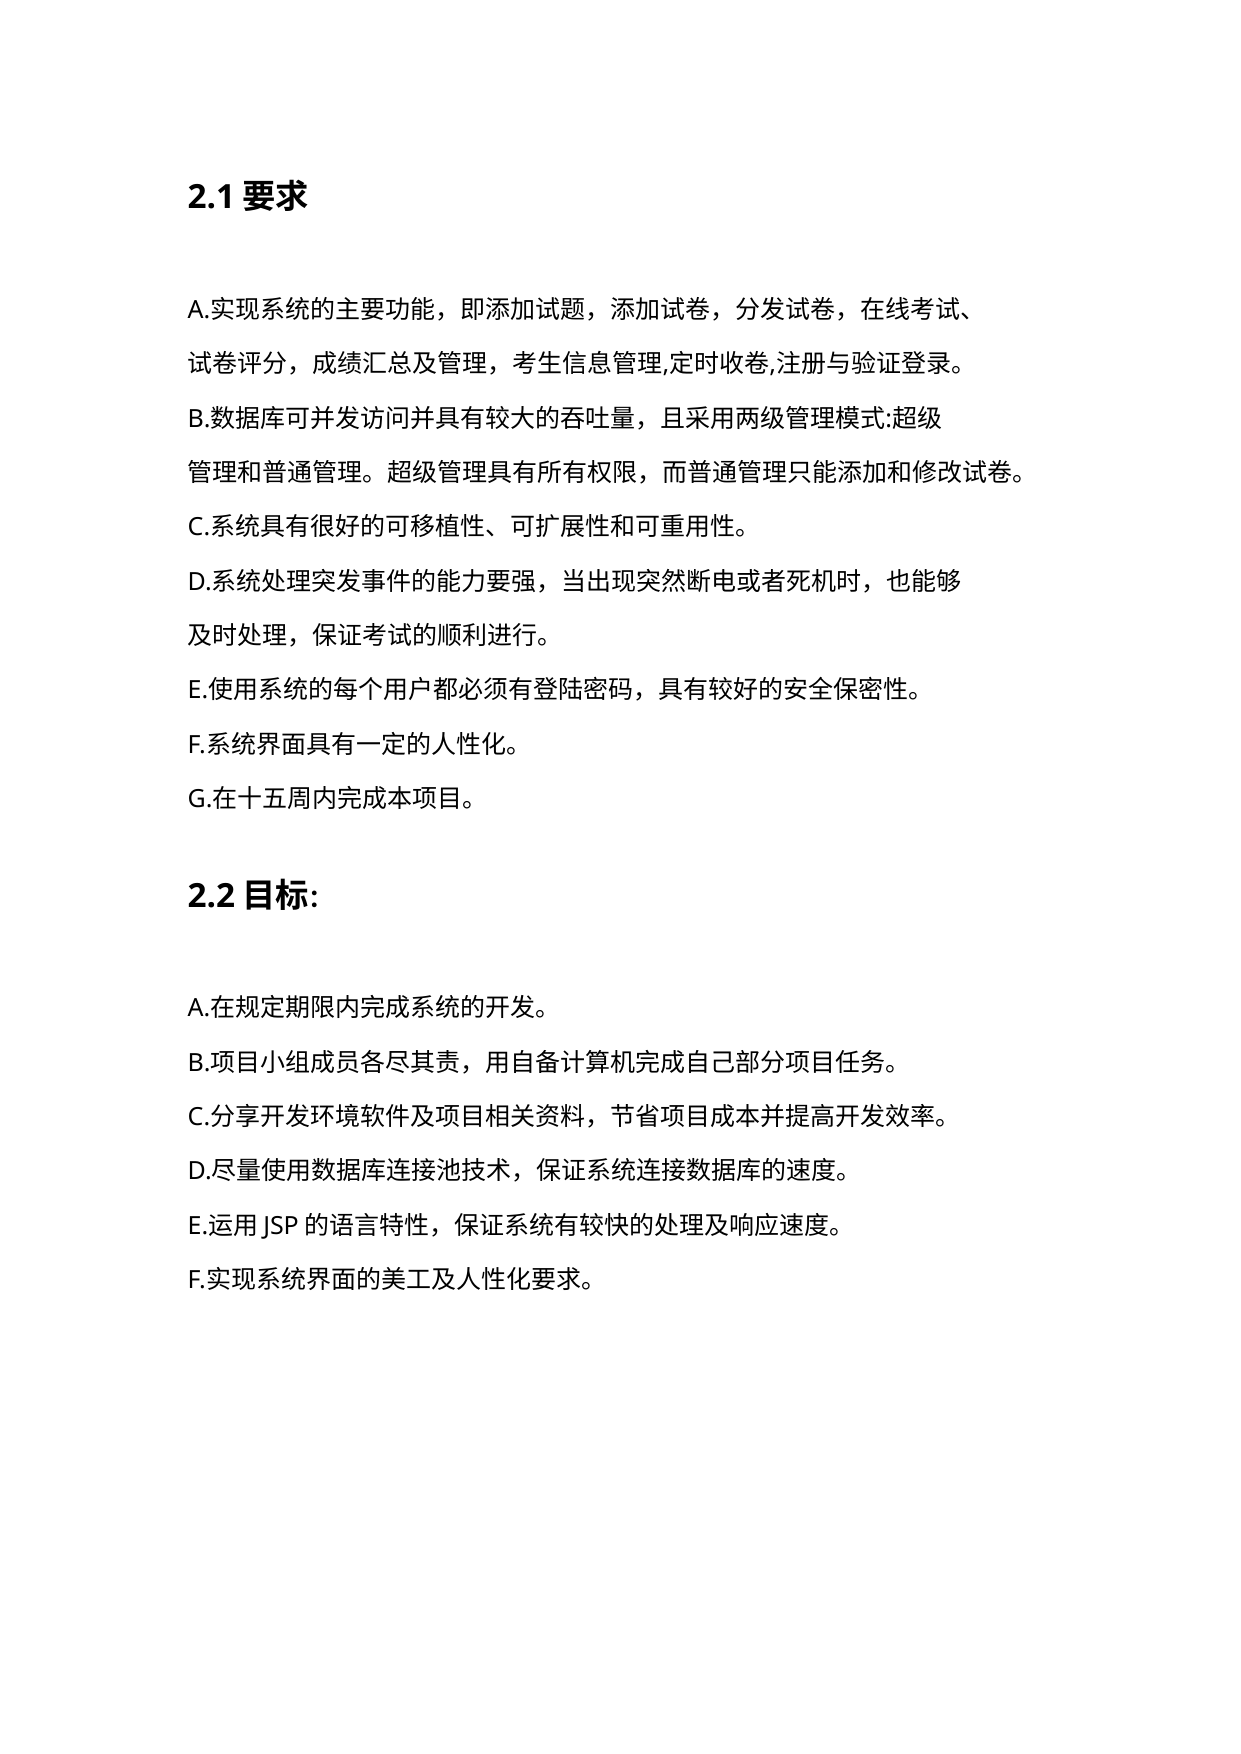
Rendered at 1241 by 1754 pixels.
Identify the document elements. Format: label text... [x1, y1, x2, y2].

text E.运用JSP的语言特性，保证系统有较快的处理及响应速度。 [187, 1205, 1053, 1241]
text D.尽量使用数据库连接池技术，保证系统连接数据库的速度。 [187, 1151, 1053, 1187]
text B.数据库可并发访问并具有较大的吞吐量，且采用两级管理模式:超级 [187, 398, 1053, 434]
text C.系统具有很好的可移植性、可扩展性和可重用性。 [187, 507, 1053, 543]
text F.系统界面具有一定的人性化。 [187, 724, 1053, 761]
text F.实现系统界面的美工及人性化要求。 [187, 1259, 1053, 1296]
text 管理和普通管理。超级管理具有所有权限，而普通管理只能添加和修改试卷。 [187, 452, 1053, 489]
text C.分享开发环境软件及项目相关资料，节省项目成本并提高开发效率。 [187, 1096, 1053, 1133]
text A.在规定期限内完成系统的开发。 [187, 988, 1053, 1024]
text A.实现系统的主要功能，即添加试题，添加试卷，分发试卷，在线考试、 [187, 289, 1053, 326]
text G.在十五周内完成本项目。 [187, 779, 1053, 815]
subtitle 2.1要求 [187, 162, 1053, 227]
text E.使用系统的每个用户都必须有登陆密码，具有较好的安全保密性。 [187, 670, 1053, 706]
text B.项目小组成员各尽其责，用自备计算机完成自己部分项目任务。 [187, 1042, 1053, 1078]
text D.系统处理突发事件的能力要强，当出现突然断电或者死机时，也能够 [187, 561, 1053, 597]
subtitle 2.2目标： [187, 860, 1053, 925]
text 试卷评分，成绩汇总及管理，考生信息管理,定时收卷,注册与验证登录。 [187, 344, 1053, 380]
text 及时处理，保证考试的顺利进行。 [187, 616, 1053, 652]
